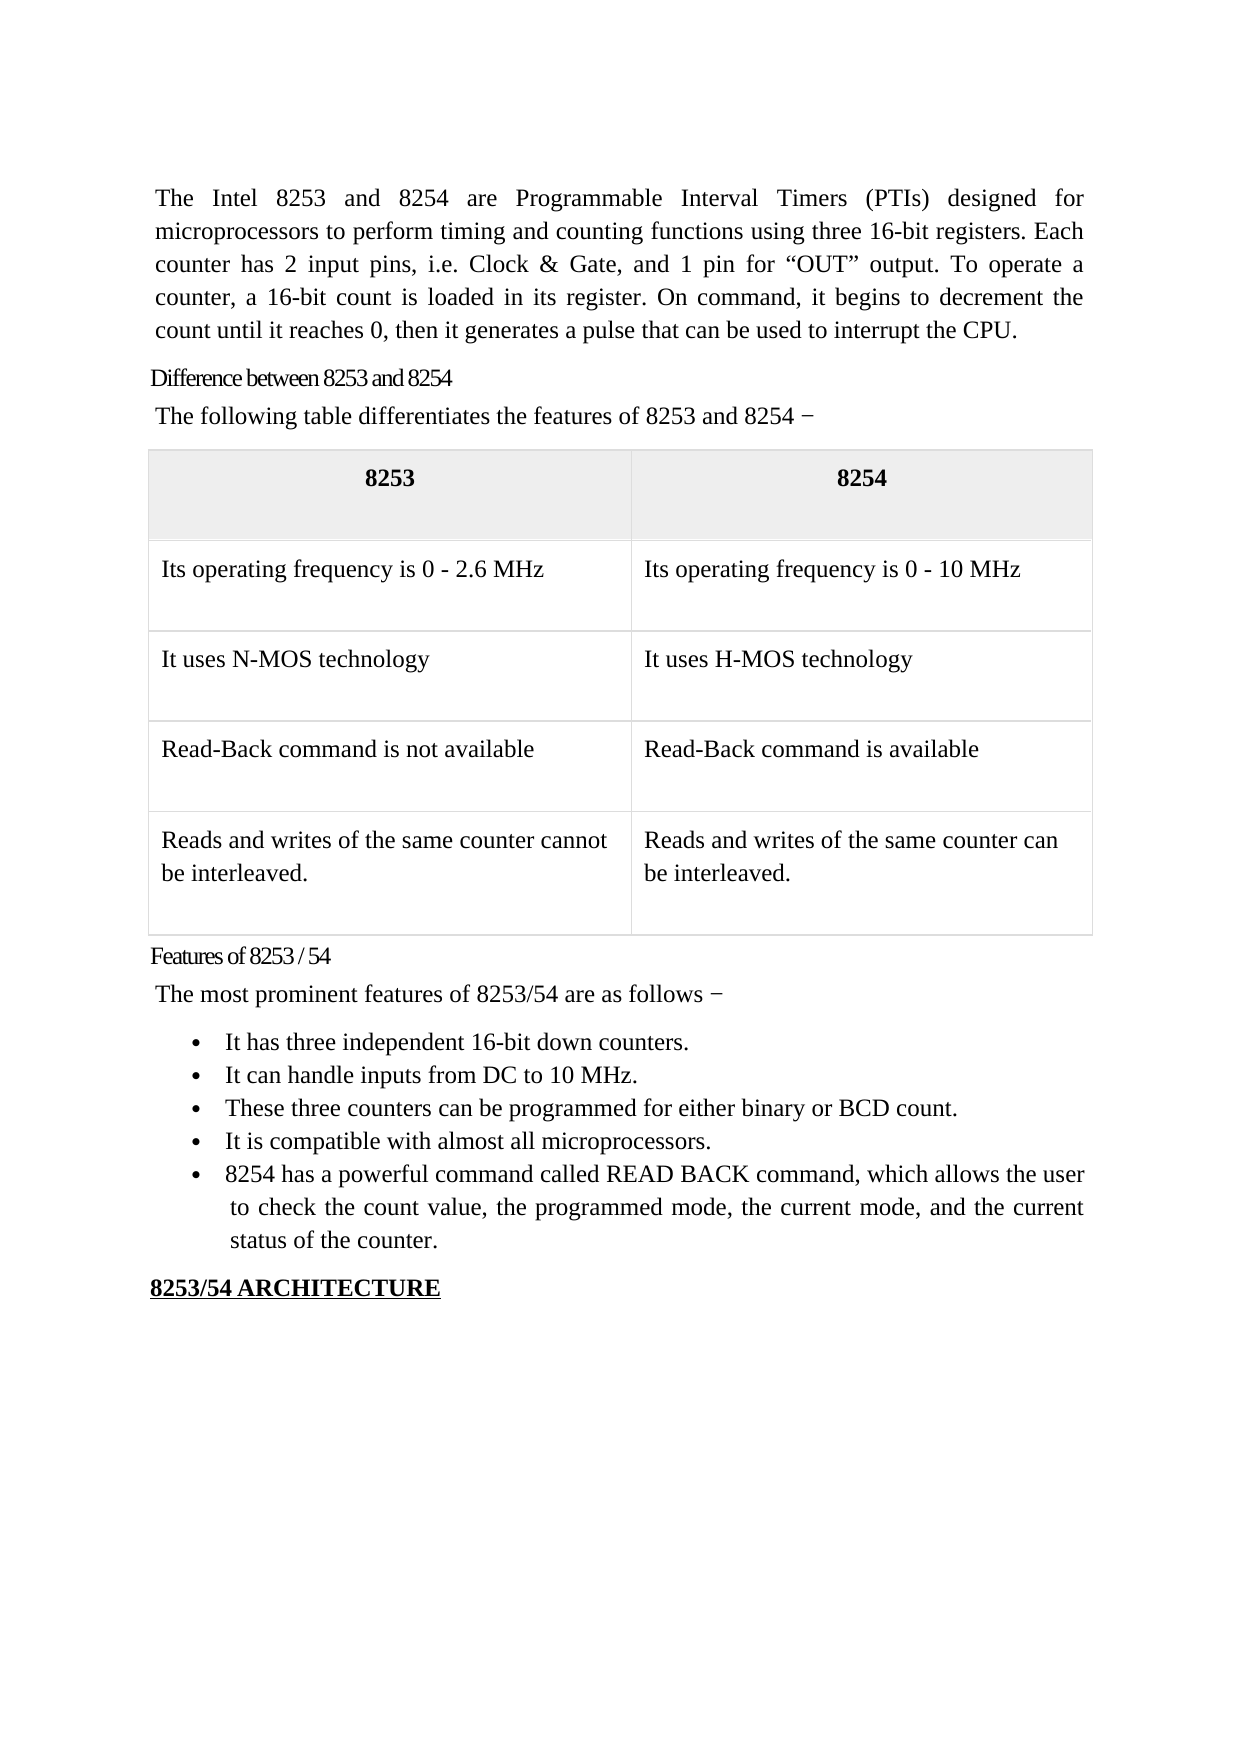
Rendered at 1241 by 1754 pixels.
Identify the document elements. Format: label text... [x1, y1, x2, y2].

table_cell Reads and writes of the same counter cannot be interleaved. [149, 812, 631, 934]
list 8254 has a powerful command called READ BACK command, which allows the user to check the count value, the programmed mode, the current mode, and the current status of the counter. [192, 1159, 1085, 1254]
table_cell Its operating frequency is 0 - 10 MHz [632, 540, 1092, 630]
text The Intel 8253 and 8254 are Programmable Interval Timers (PTIs) designed for microprocessors to perform timing and counting functions using three 16-bit registers. Each counter has 2 input pins, i.e. Clock & Gate, and 1 pin for “OUT” output. To operate a counter, a 16-bit count is loaded in its register. On command, it begins to decrement the count until it reaches 0, then it generates a pulse that can be used to interrupt the CPU. [155, 183, 1085, 344]
table_cell It uses N-MOS technology [149, 632, 631, 720]
table_cell Read-Back command is not available [149, 722, 631, 811]
table_cell Reads and writes of the same counter can be interleaved. [632, 811, 1092, 934]
list It can handle inputs from DC to 10 MHz. [192, 1060, 1085, 1089]
text The most prominent features of 8253/54 are as follows − [155, 979, 1085, 1008]
text The following table differentiates the features of 8253 and 8254 − [155, 401, 1085, 430]
table_header 8254 [632, 451, 1092, 539]
table_cell Read-Back command is available [632, 720, 1092, 811]
table_cell It uses H-MOS technology [632, 630, 1092, 720]
subtitle Difference between 8253 and 8254 [150, 363, 1085, 392]
list It has three independent 16-bit down counters. [192, 1027, 1085, 1056]
text 8253/54 ARCHITECTURE [150, 1273, 1090, 1302]
list These three counters can be programmed for either binary or BCD count. [192, 1093, 1085, 1122]
subtitle Features of 8253 / 54 [150, 941, 1085, 969]
table_cell Its operating frequency is 0 - 2.6 MHz [149, 541, 631, 630]
table_header 8253 [149, 451, 631, 539]
list It is compatible with almost all microprocessors. [192, 1126, 1085, 1155]
